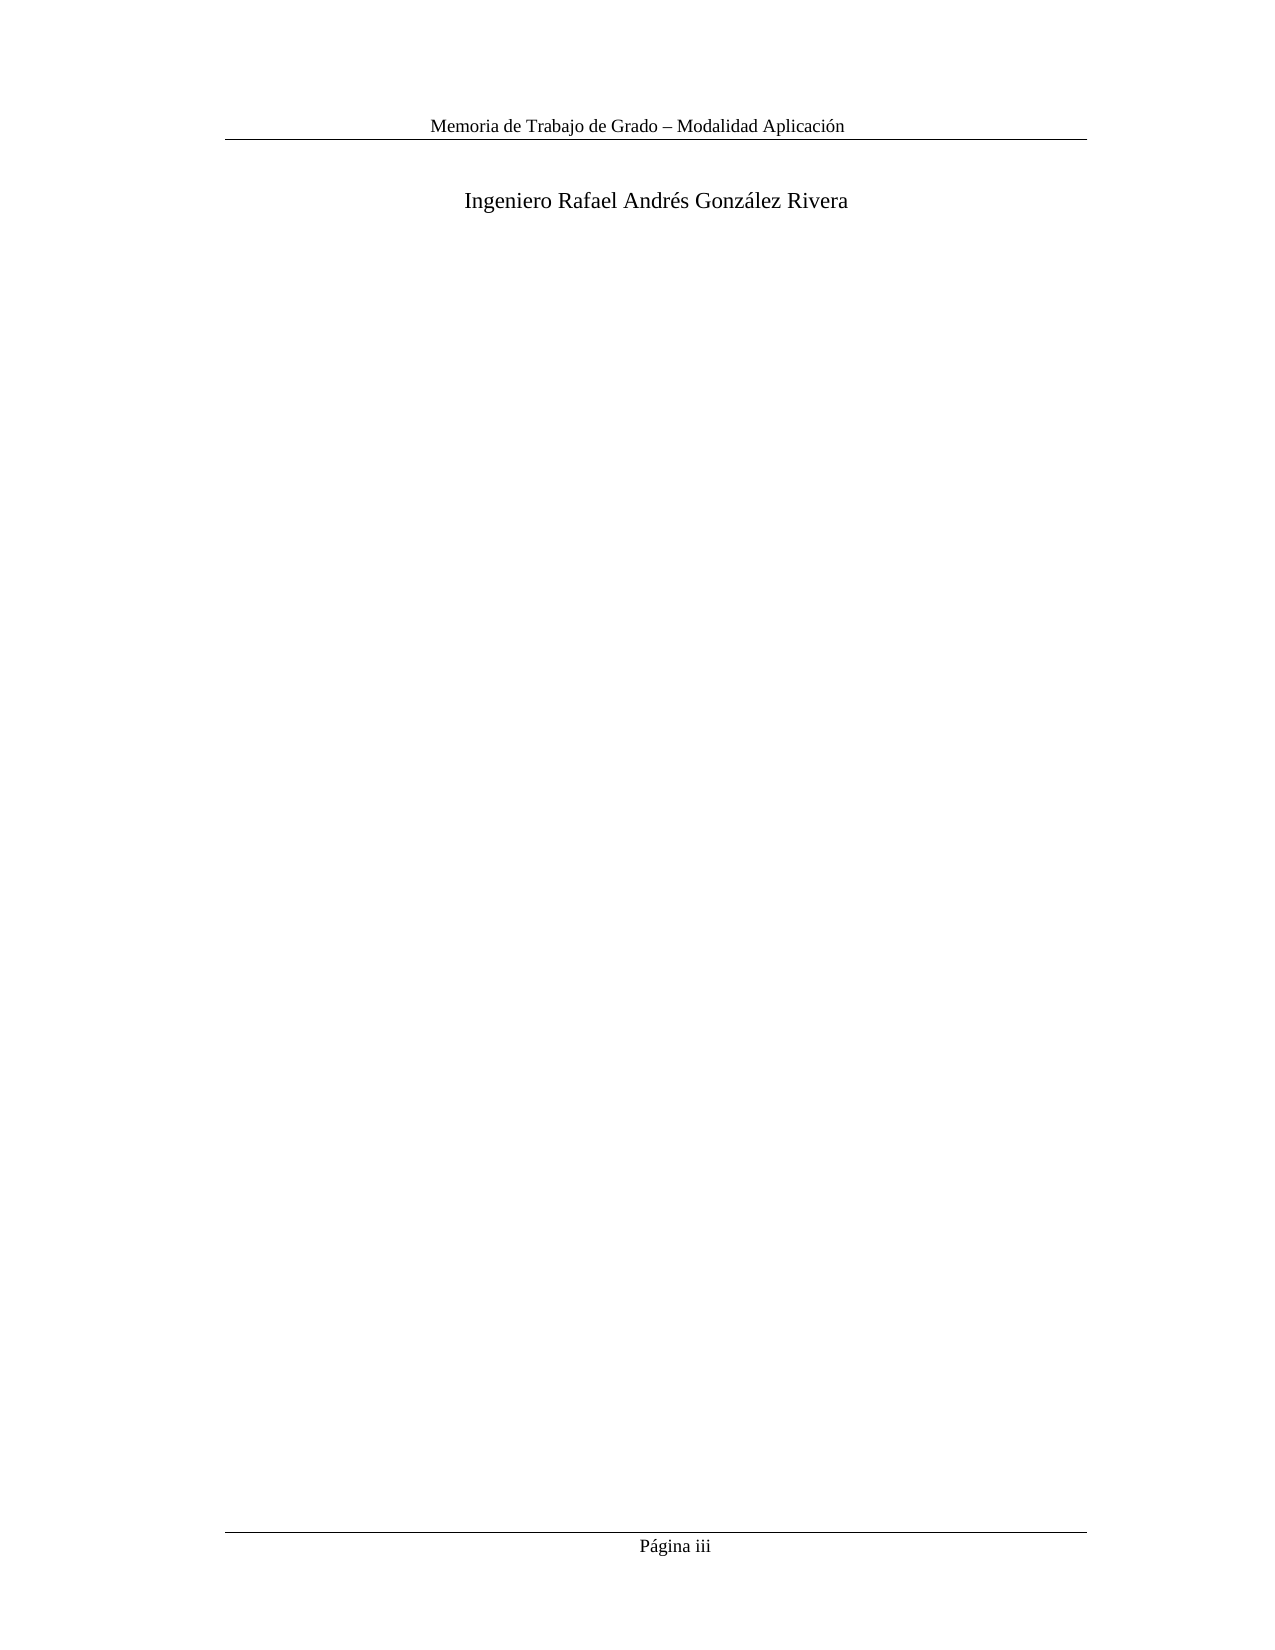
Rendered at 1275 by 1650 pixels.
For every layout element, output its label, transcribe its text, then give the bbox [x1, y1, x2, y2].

text Ingeniero Rafael Andrés González Rivera [225, 187, 1087, 214]
